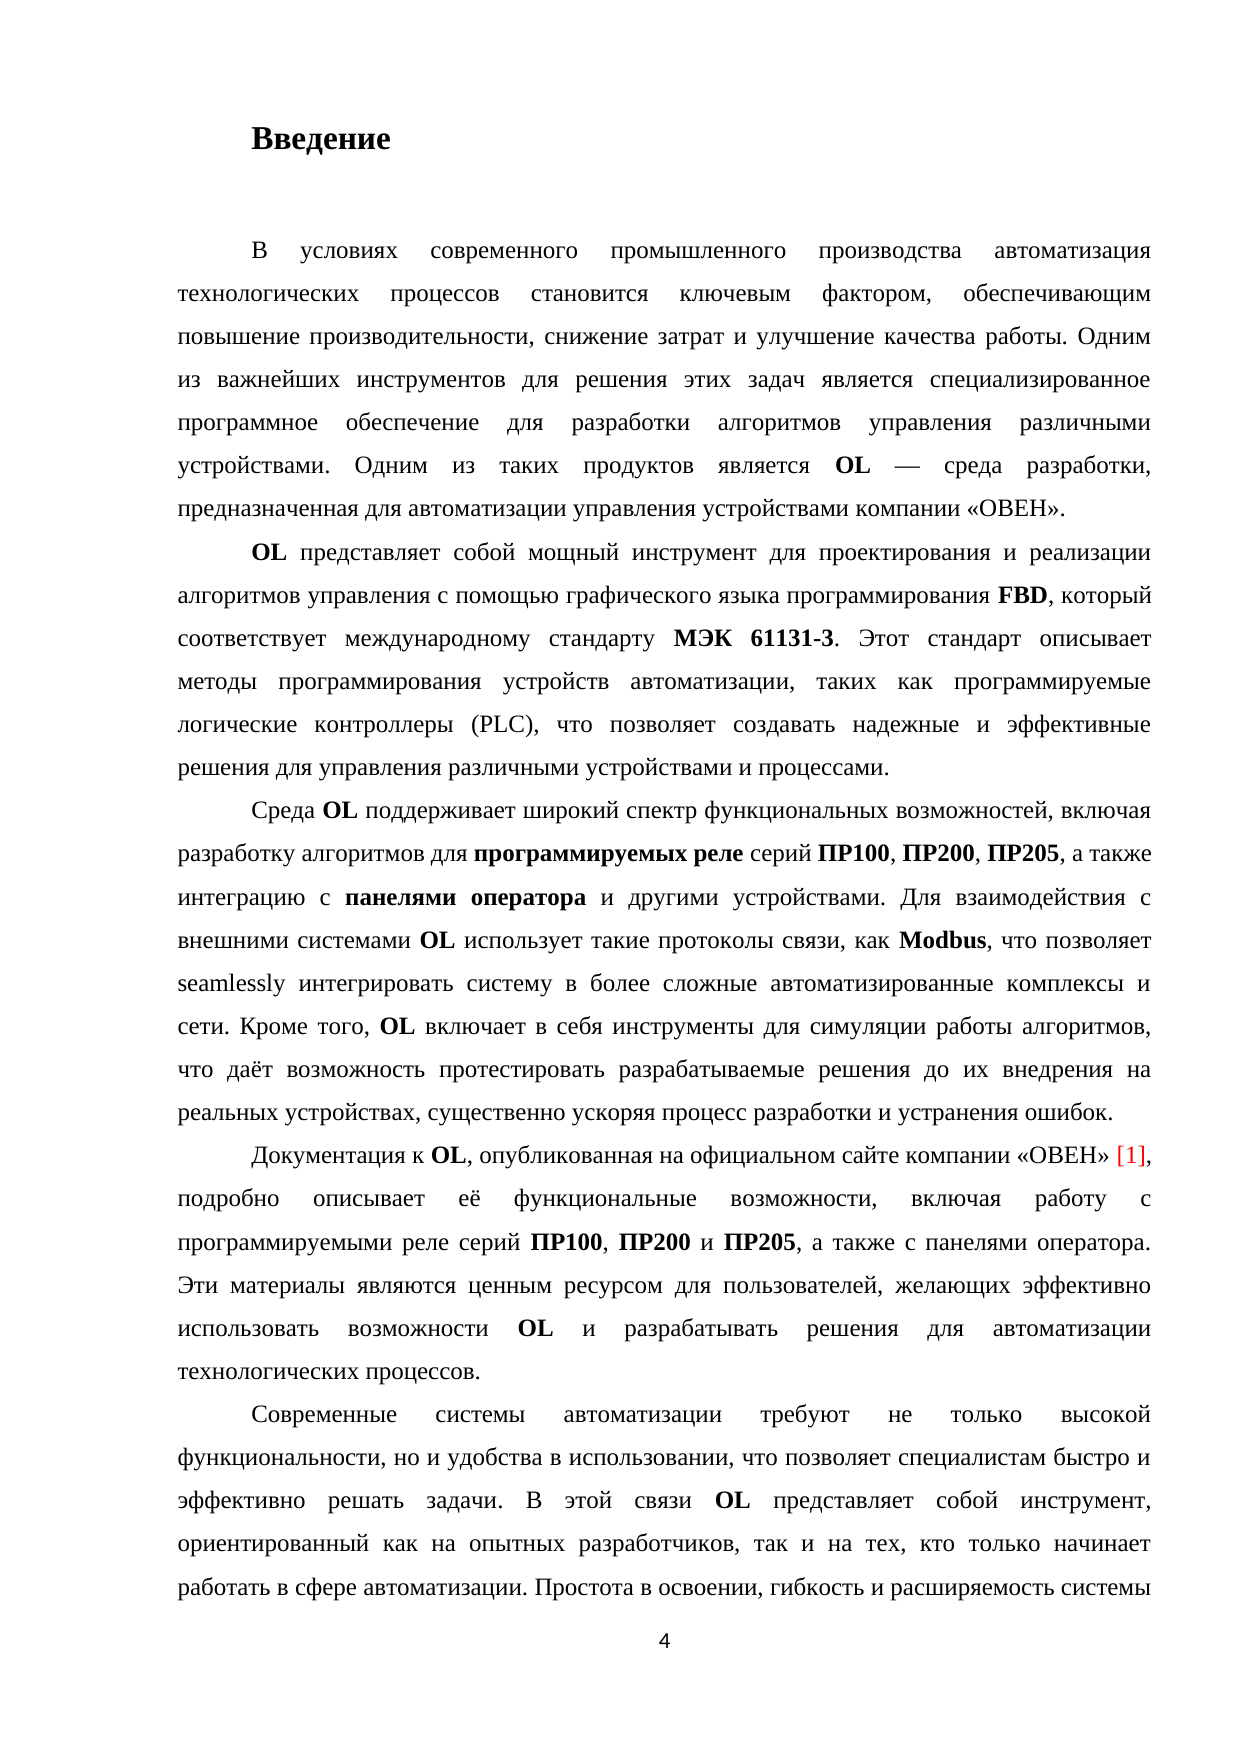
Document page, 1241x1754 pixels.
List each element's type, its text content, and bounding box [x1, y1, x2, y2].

text Среда OL поддерживает широкий спектр функциональных возможностей, включая разработку алгоритмов для программируемых реле серий ПР100, ПР200, ПР205, а также интеграцию с панелями оператора и другими устройствами. Для взаимодействия с внешними системами OL использует такие протоколы связи, как Modbus, что позволяет seamlessly интегрировать систему в более сложные автоматизированные комплексы и сети. Кроме того, OL включает в себя инструменты для симуляции работы алгоритмов, что даёт возможность протестировать разрабатываемые решения до их внедрения на реальных устройствах, существенно ускоряя процесс разработки и устранения ошибок. [177, 795, 1152, 1126]
text OL представляет собой мощный инструмент для проектирования и реализации алгоритмов управления с помощью графического языка программирования FBD, который соответствует международному стандарту МЭК 61131-3. Этот стандарт описывает методы программирования устройств автоматизации, таких как программируемые логические контроллеры (PLC), что позволяет создавать надежные и эффективные решения для управления различными устройствами и процессами. [177, 537, 1152, 781]
text В условиях современного промышленного производства автоматизация технологических процессов становится ключевым фактором, обеспечивающим повышение производительности, снижение затрат и улучшение качества работы. Одним из важнейших инструментов для решения этих задач является специализированное программное обеспечение для разработки алгоритмов управления различными устройствами. Одним из таких продуктов является OL — среда разработки, предназначенная для автоматизации управления устройствами компании «ОВЕН». [177, 235, 1152, 522]
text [177, 1399, 1152, 1600]
title Введение [177, 118, 1152, 156]
text Документация к OL, опубликованная на официальном сайте компании «ОВЕН» [1], подробно описывает её функциональные возможности, включая работу с программируемыми реле серий ПР100, ПР200 и ПР205, а также с панелями оператора. Эти материалы являются ценным ресурсом для пользователей, желающих эффективно использовать возможности OL и разрабатывать решения для автоматизации технологических процессов. [177, 1140, 1152, 1385]
